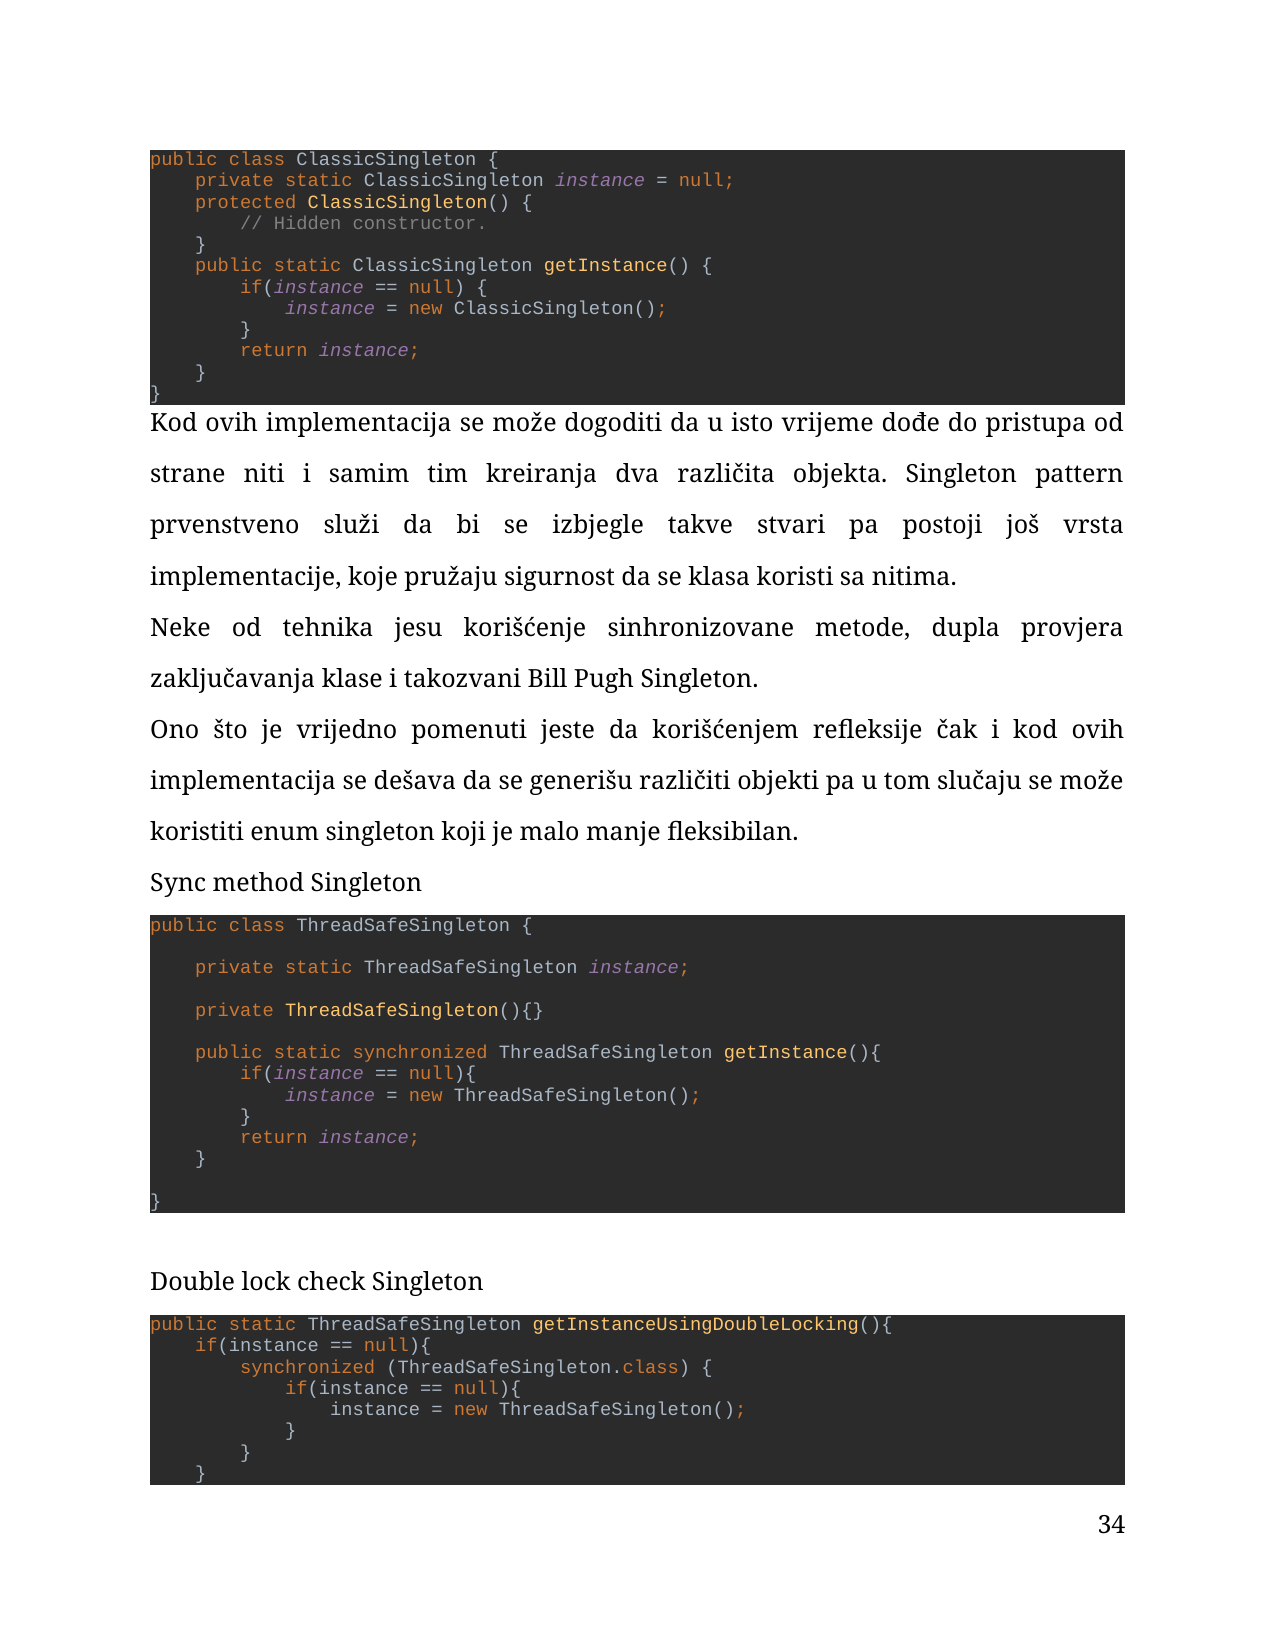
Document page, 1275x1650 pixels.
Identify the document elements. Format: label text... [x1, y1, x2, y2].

text Double lock check Singleton [150, 1264, 1125, 1298]
text Neke od tehnika jesu korišćenje sinhronizovane metode, dupla provjera zaključavanja klase i takozvani Bill Pugh Singleton. [150, 609, 1125, 694]
text public class ThreadSafeSingleton { private static ThreadSafeSingleton instance; private ThreadSafeSingleton(){} public static synchronized ThreadSafeSingleton getInstance(){ if(instance == null){ instance = new ThreadSafeSingleton(); } return instance; } } [150, 915, 1125, 1213]
text Kod ovih implementacija se može dogoditi da u isto vrijeme dođe do pristupa od strane niti i samim tim kreiranja dva različita objekta. Singleton pattern prvenstveno služi da bi se izbjegle takve stvari pa postoji još vrsta implementacije, koje pružaju sigurnost da se klasa koristi sa nitima. [150, 405, 1125, 592]
text Sync method Singleton [150, 864, 1125, 898]
text public class ClassicSingleton { private static ClassicSingleton instance = null; protected ClassicSingleton() { // Hidden constructor. } public static ClassicSingleton getInstance() { if(instance == null) { instance = new ClassicSingleton(); } return instance; } } [150, 150, 1125, 405]
text Ono što je vrijedno pomenuti jeste da korišćenjem refleksije čak i kod ovih implementacija se dešava da se generišu različiti objekti pa u tom slučaju se može koristiti enum singleton koji je malo manje fleksibilan. [150, 711, 1125, 847]
